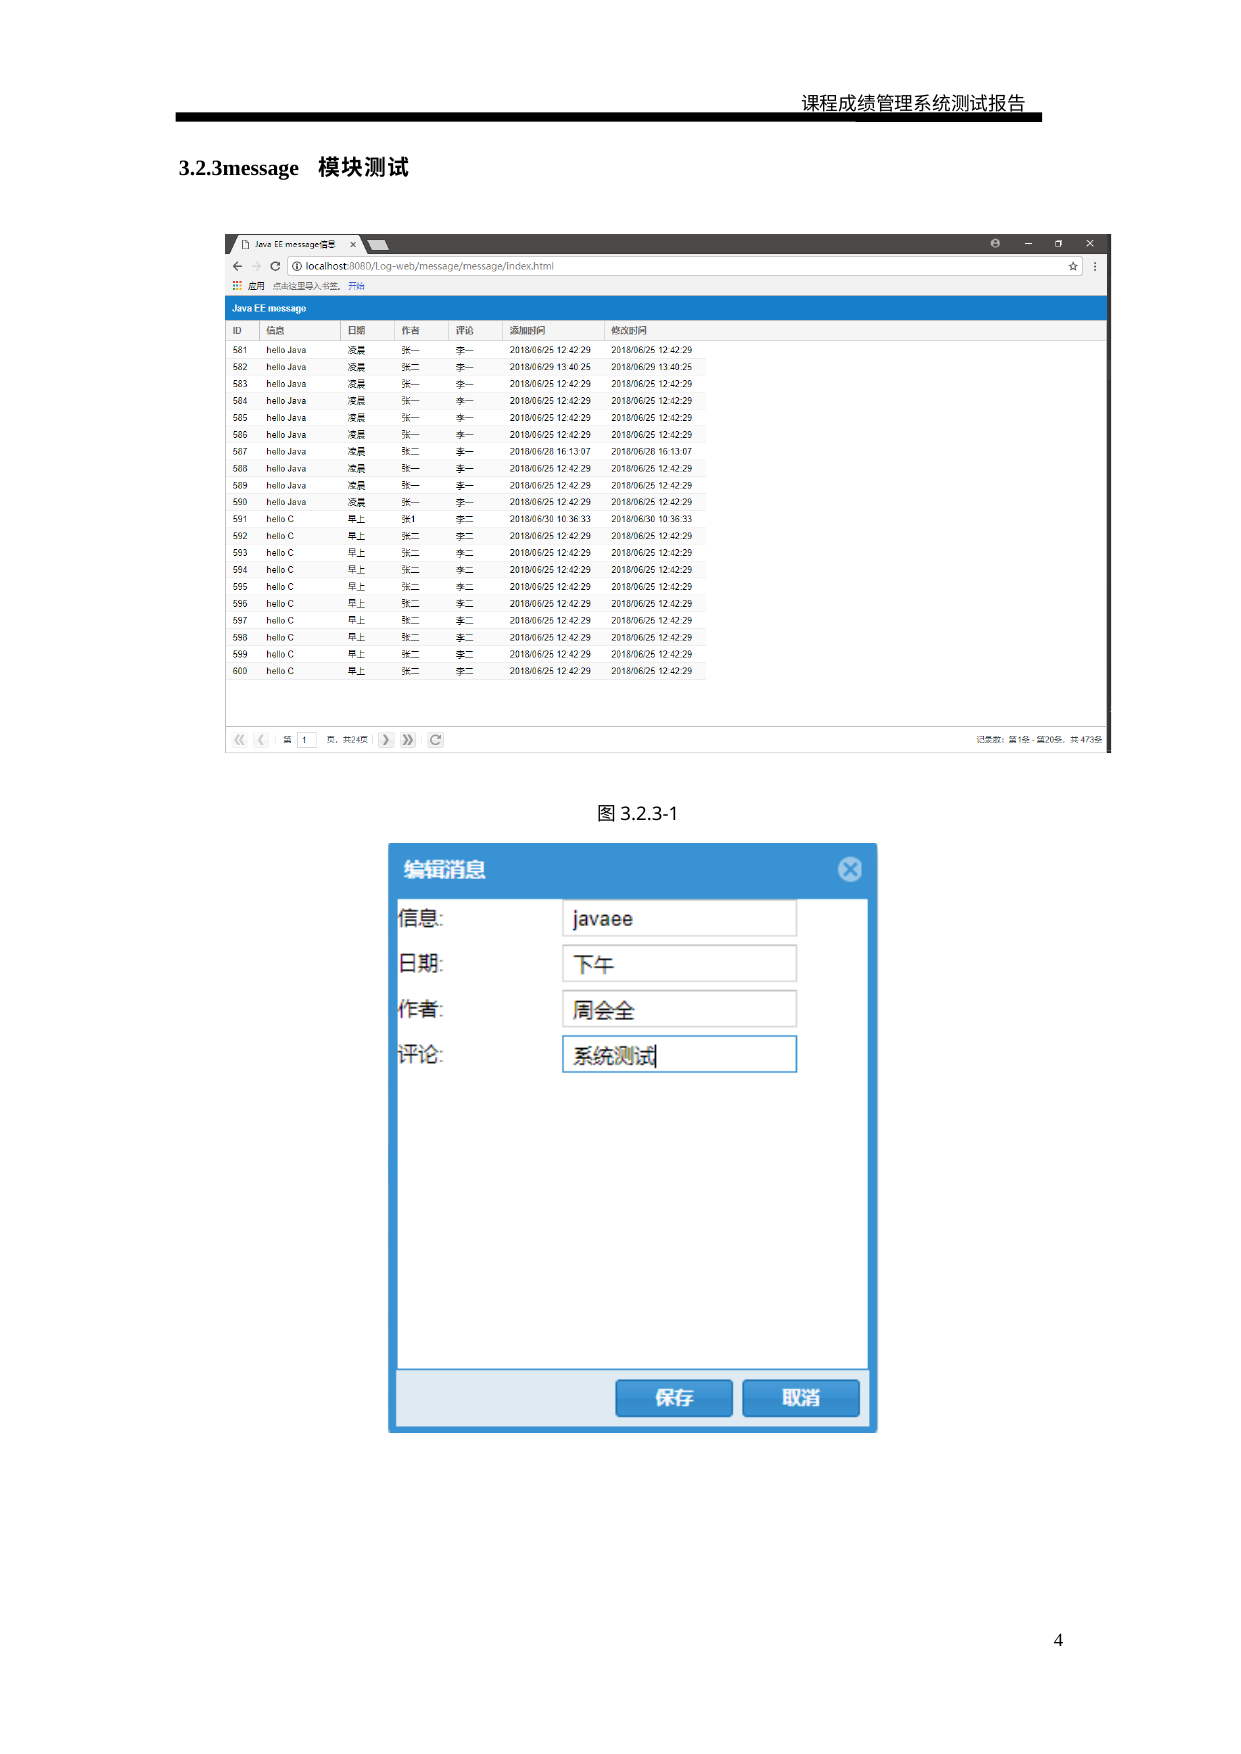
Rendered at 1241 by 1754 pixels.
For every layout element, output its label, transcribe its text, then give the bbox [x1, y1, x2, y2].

subtitle 3.2.3message模块测试 [179, 148, 1061, 184]
picture [225, 234, 1112, 753]
text 图3.2.3-1 [179, 794, 1061, 830]
picture [387, 843, 879, 1433]
